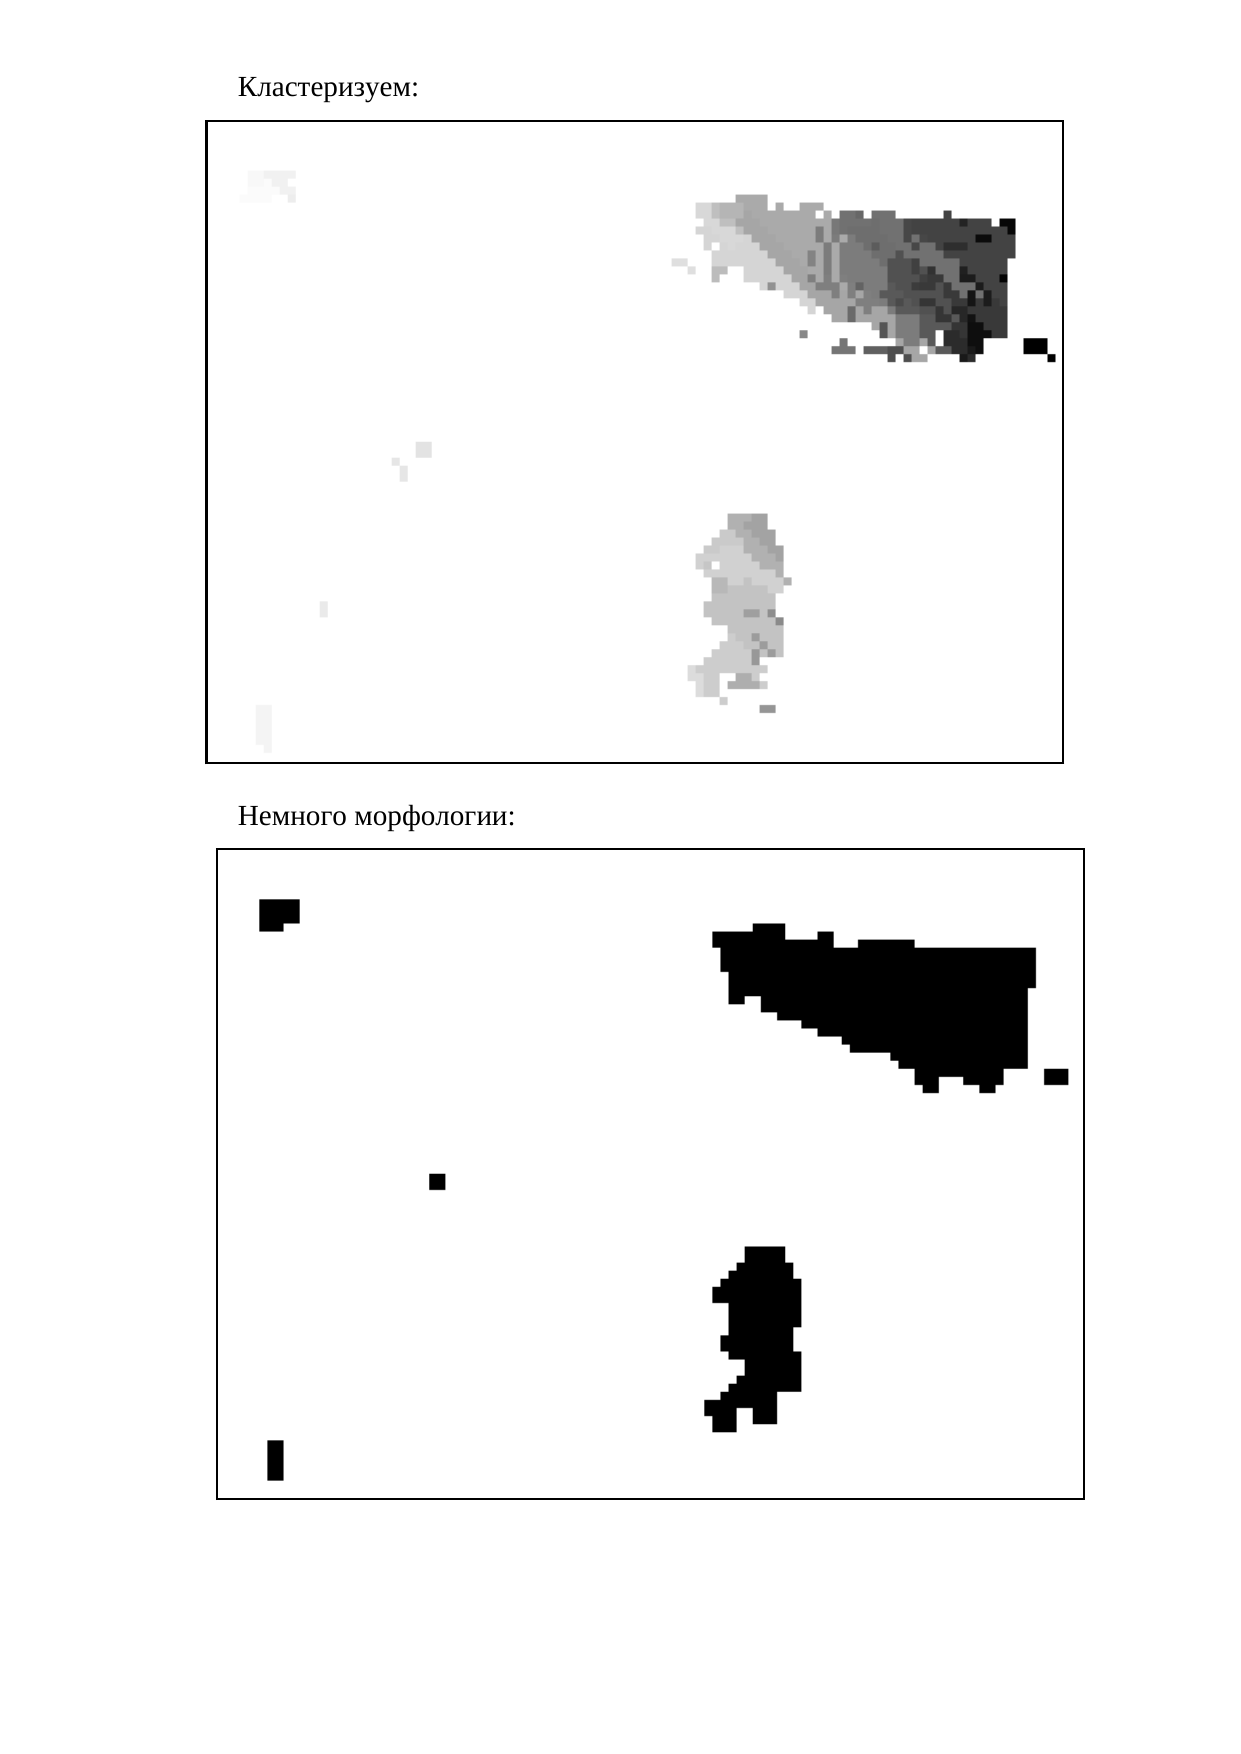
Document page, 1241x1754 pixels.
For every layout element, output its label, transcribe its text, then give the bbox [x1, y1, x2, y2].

text Кластеризуем: [149, 69, 1152, 103]
picture [208, 123, 1062, 761]
picture [219, 851, 1082, 1497]
